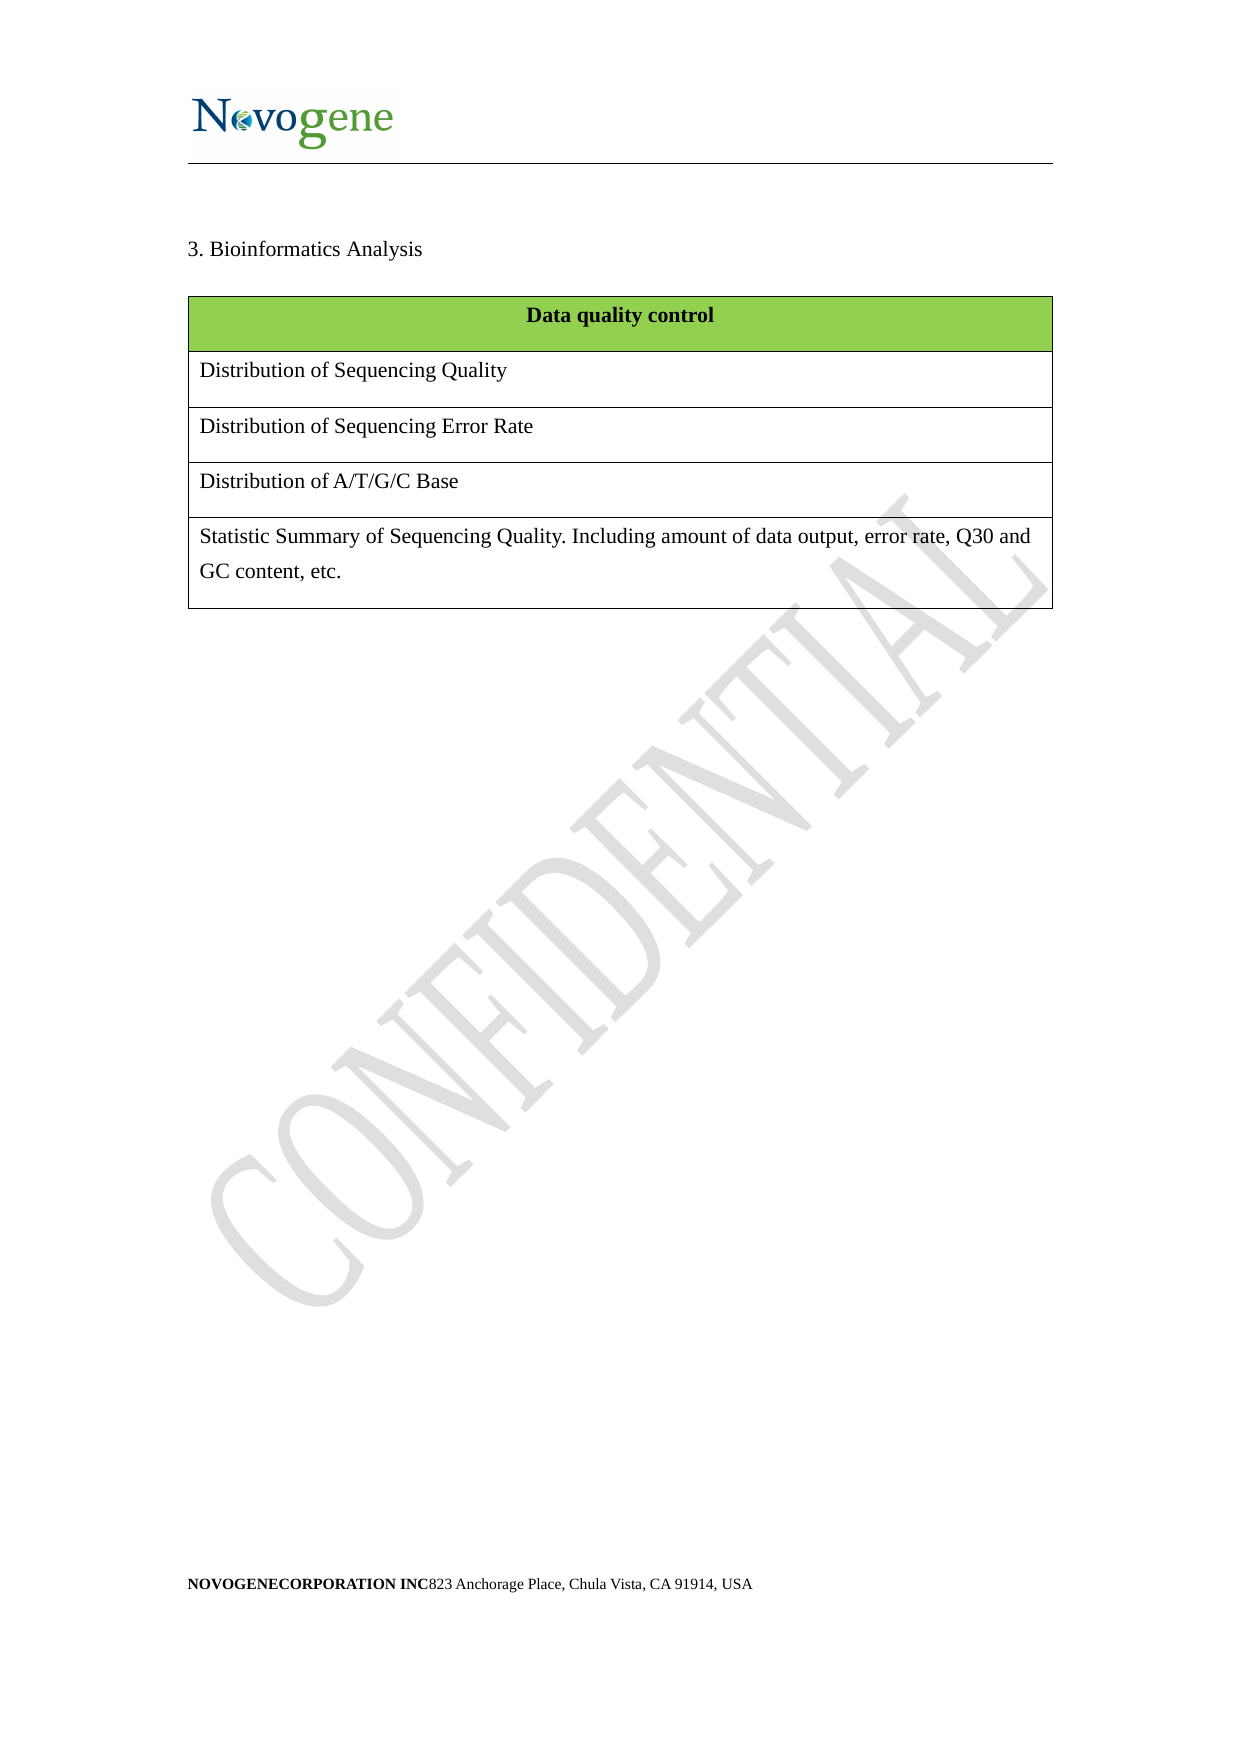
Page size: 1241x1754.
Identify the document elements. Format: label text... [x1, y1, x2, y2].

list 3. Bioinformatics Analysis [187, 232, 1053, 265]
picture [187, 88, 402, 161]
table_cell Statistic Summary of Sequencing Quality. Including amount of data output, error rate, Q30 and GC content, etc. [189, 518, 1052, 607]
table_cell Distribution of Sequencing Error Rate [189, 408, 1052, 462]
table_header Data quality control [189, 297, 1052, 351]
table_cell Distribution of A/T/G/C Base [189, 463, 1052, 517]
table_cell Distribution of Sequencing Quality [189, 352, 1052, 407]
